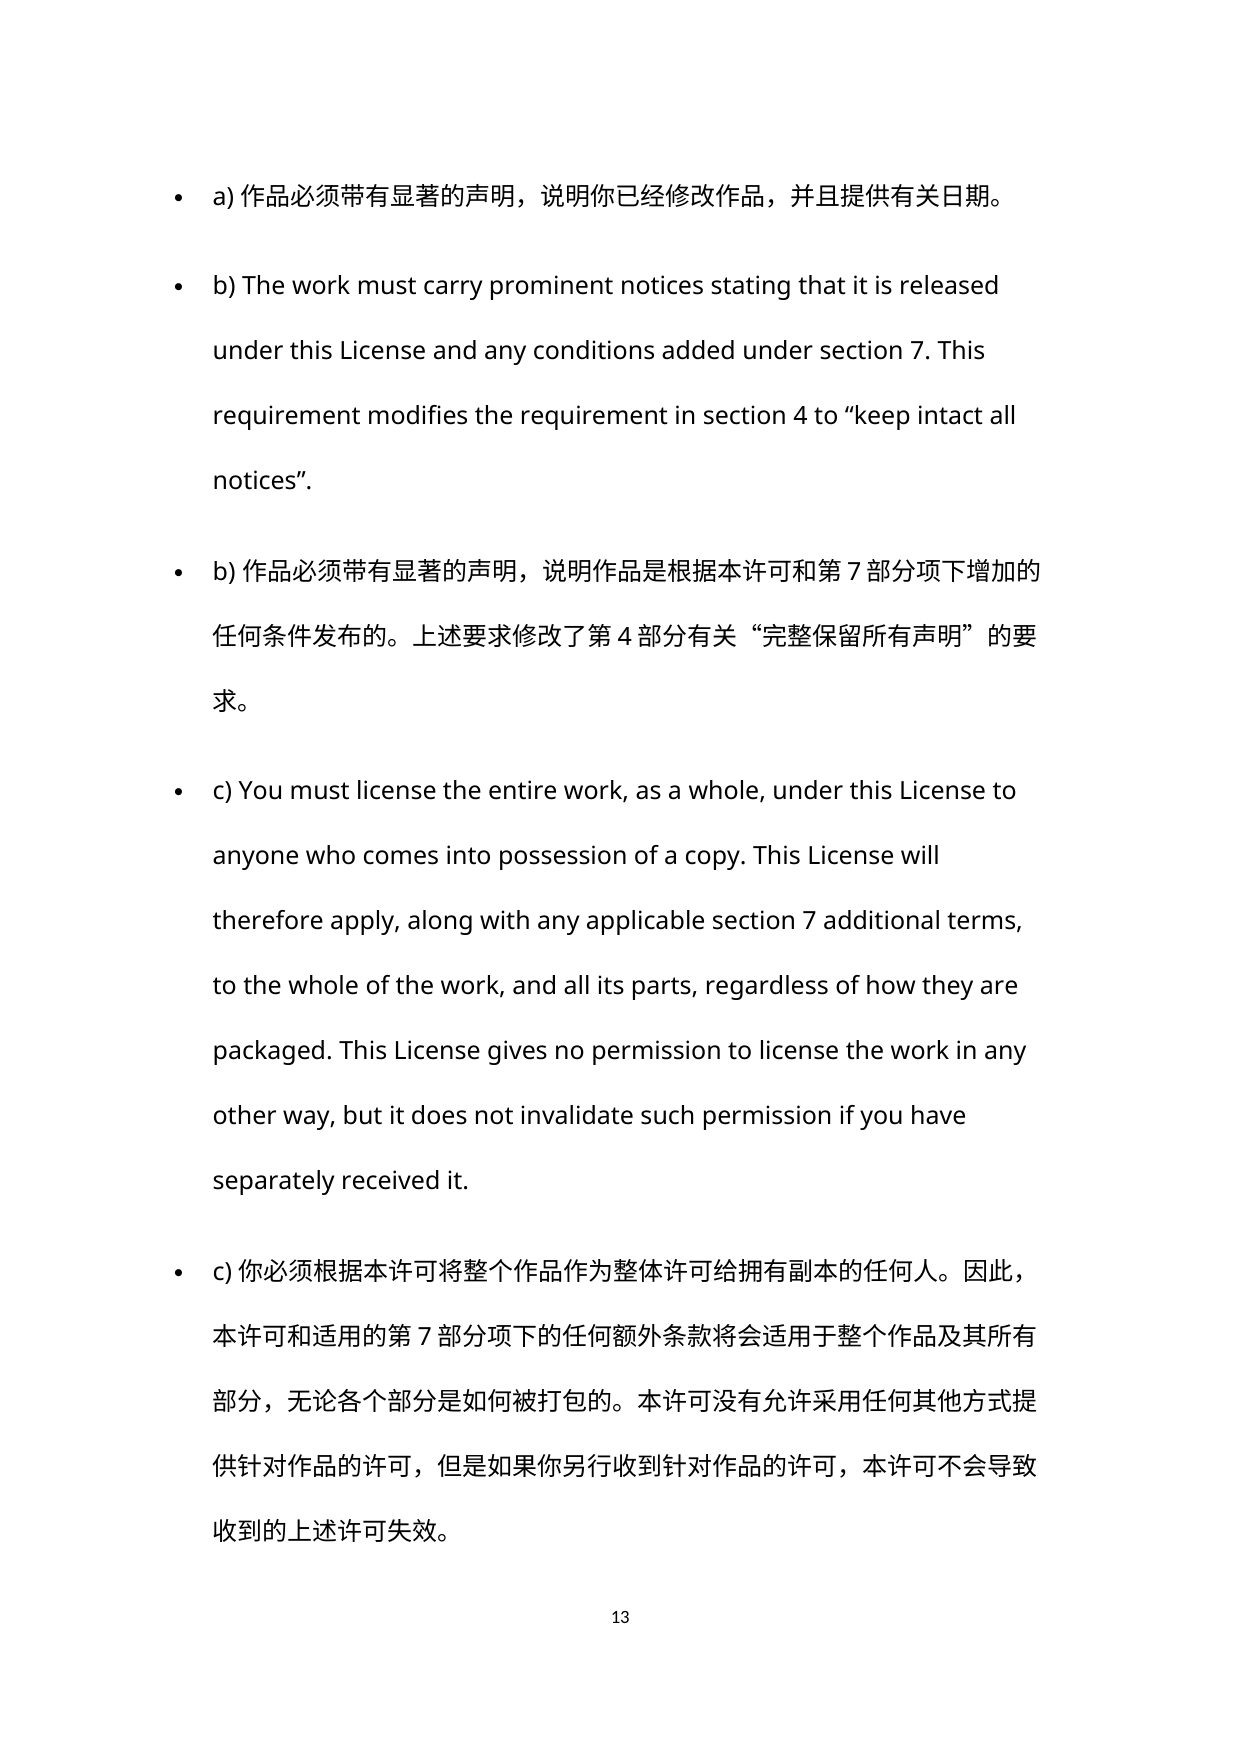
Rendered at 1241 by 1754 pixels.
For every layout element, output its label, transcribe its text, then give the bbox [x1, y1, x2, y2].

list b) The work must carry prominent notices stating that it is released under this License and any conditions added under section 7. This requirement modifies the requirement in section 4 to “keep intact all notices”. [175, 252, 1053, 512]
list c) 你必须根据本许可将整个作品作为整体许可给拥有副本的任何人。因此，本许可和适用的第7部分项下的任何额外条款将会适用于整个作品及其所有部分，无论各个部分是如何被打包的。本许可没有允许采用任何其他方式提供针对作品的许可，但是如果你另行收到针对作品的许可，本许可不会导致收到的上述许可失效。 [175, 1237, 1053, 1562]
list c) You must license the entire work, as a whole, under this License to anyone who comes into possession of a copy. This License will therefore apply, along with any applicable section 7 additional terms, to the whole of the work, and all its parts, regardless of how they are packaged. This License gives no permission to license the work in any other way, but it does not invalidate such permission if you have separately received it. [175, 757, 1053, 1212]
list a) 作品必须带有显著的声明，说明你已经修改作品，并且提供有关日期。 [175, 162, 1053, 227]
list b) 作品必须带有显著的声明，说明作品是根据本许可和第7部分项下增加的任何条件发布的。上述要求修改了第4部分有关“完整保留所有声明”的要求。 [175, 537, 1053, 732]
